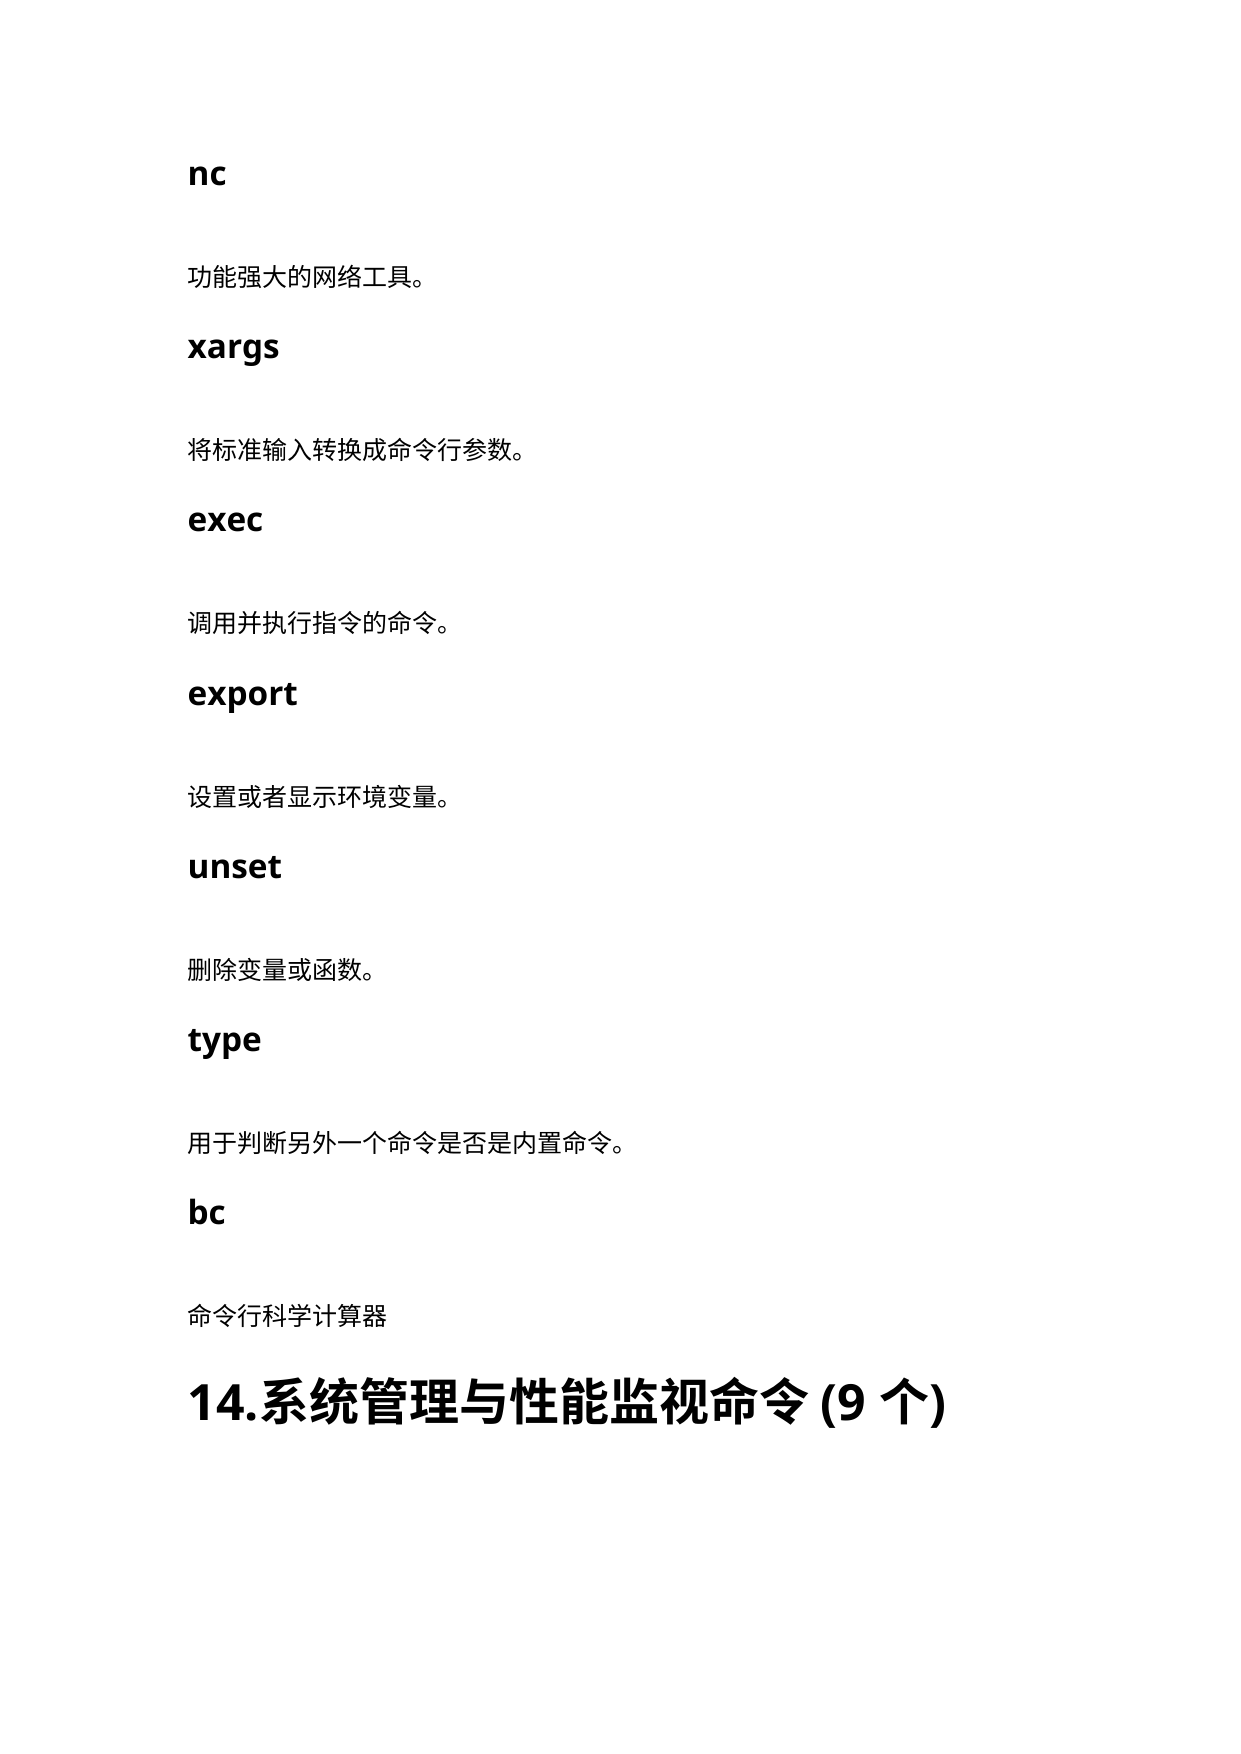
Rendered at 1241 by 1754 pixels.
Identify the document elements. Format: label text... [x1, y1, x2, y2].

text 命令行科学计算器 [187, 1296, 1053, 1333]
subtitle unset [187, 842, 1053, 888]
subtitle nc [187, 150, 1053, 195]
subtitle bc [187, 1189, 1053, 1234]
text 用于判断另外一个命令是否是内置命令。 [187, 1123, 1053, 1159]
subtitle exec [187, 496, 1053, 542]
subtitle type [187, 1016, 1053, 1061]
text 将标准输入转换成命令行参数。 [187, 431, 1053, 467]
subtitle export [187, 669, 1053, 715]
subtitle 14.系统管理与性能监视命令 (9 个) [187, 1362, 1053, 1434]
text 功能强大的网络工具。 [187, 258, 1053, 294]
text 调用并执行指令的命令。 [187, 604, 1053, 640]
text 删除变量或函数。 [187, 950, 1053, 986]
subtitle xargs [187, 323, 1053, 368]
text 设置或者显示环境变量。 [187, 777, 1053, 813]
